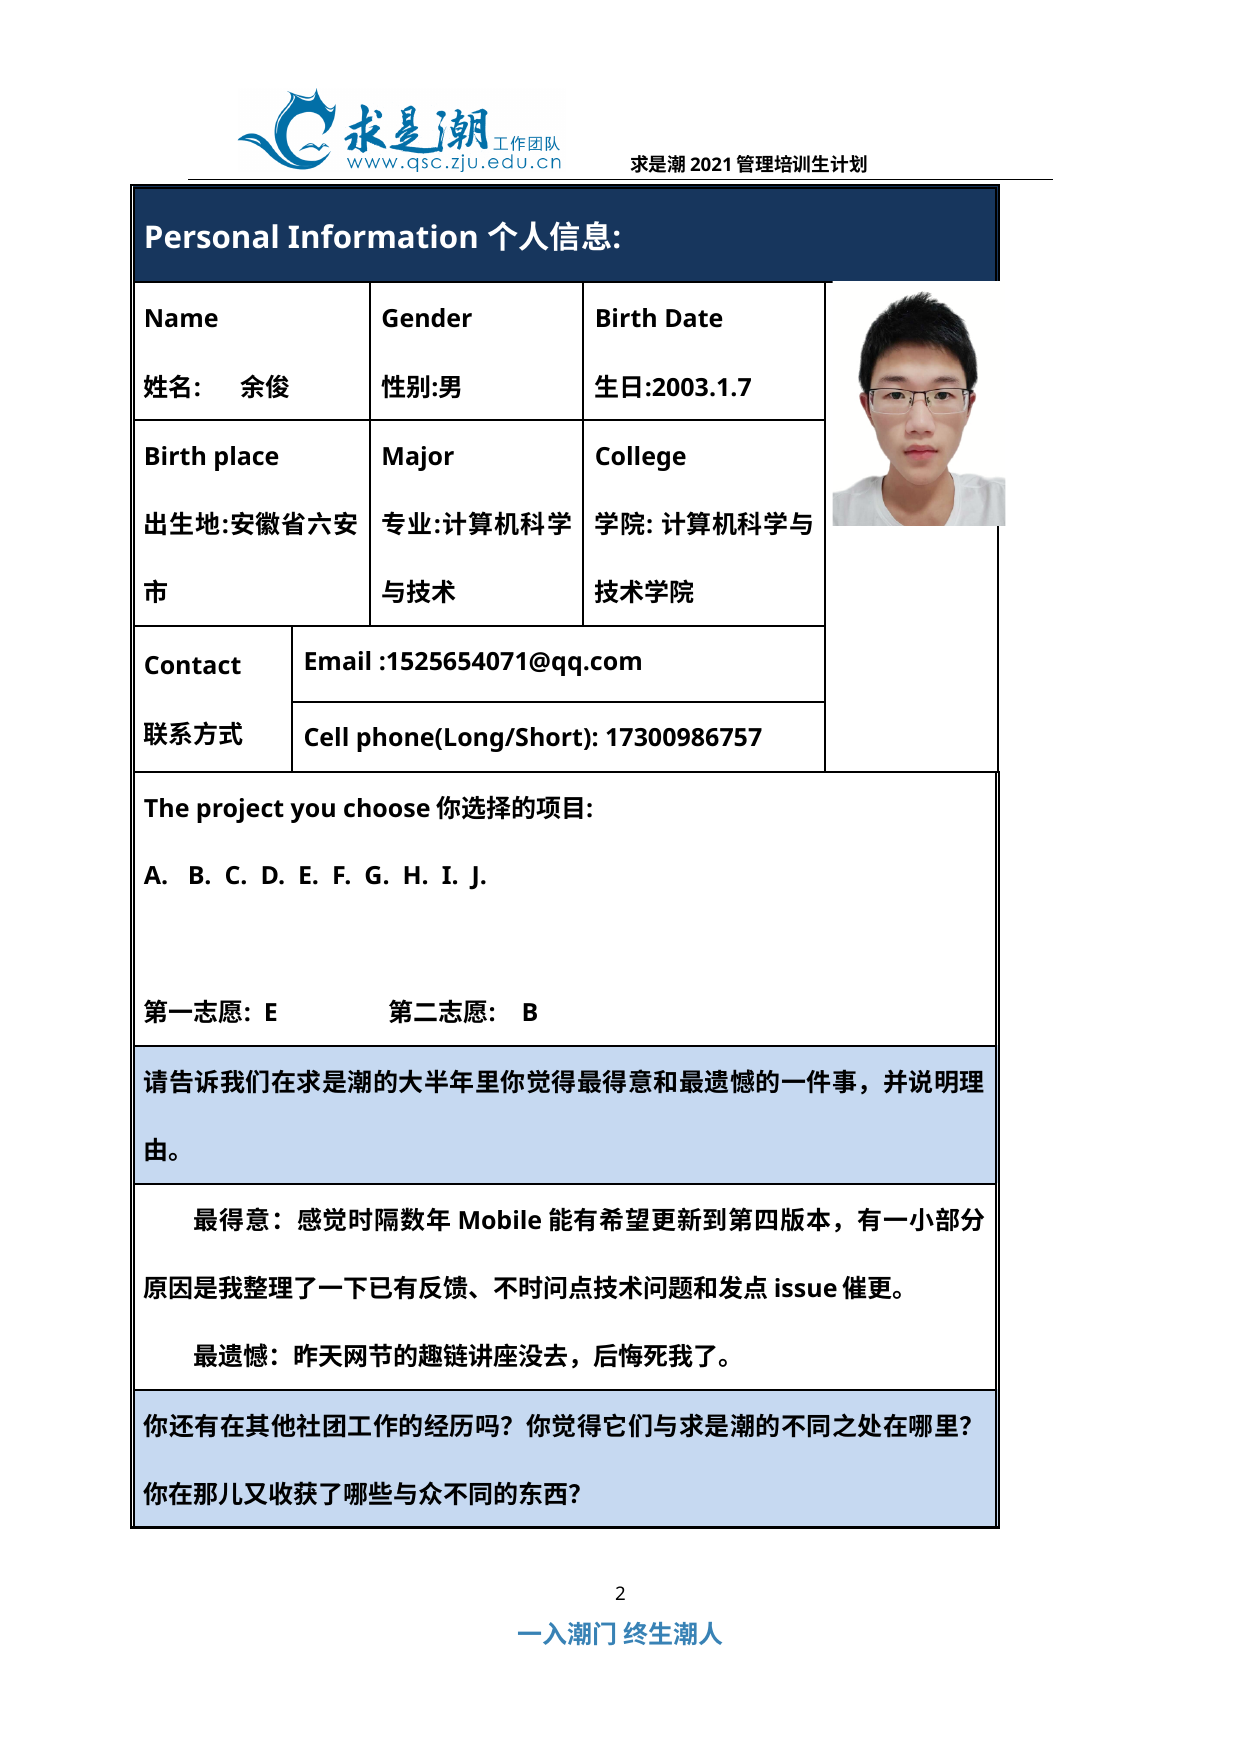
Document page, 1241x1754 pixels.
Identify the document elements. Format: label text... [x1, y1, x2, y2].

picture [832, 281, 1006, 526]
table_cell Birth place 出生地:安徽省六安市 [135, 421, 369, 625]
picture [237, 88, 567, 172]
table_header Personal Information 个人信息: [135, 189, 995, 281]
table_cell Email :1525654071@qq.com [293, 627, 824, 695]
table_cell Major 专业:计算机科学与技术 [371, 421, 582, 625]
table_cell College 学院: 计算机科学与技术学院 [584, 421, 824, 625]
table_cell 你还有在其他社团工作的经历吗？你觉得它们与求是潮的不同之处在哪里？你在那儿又收获了哪些与众不同的东西？ [135, 1391, 995, 1526]
table_cell Name 姓名: 余俊 [135, 283, 369, 419]
table_cell The project you choose你选择的项目: B. C. D. E. F. G. H. I. J. 第一志愿: E 第二志愿: B [135, 773, 995, 1045]
table_cell [293, 695, 824, 701]
table_cell Contact 联系方式 [135, 627, 291, 771]
table_cell Photo 照片 [826, 283, 997, 771]
table_cell 请告诉我们在求是潮的大半年里你觉得最得意和最遗憾的一件事，并说明理由。 [135, 1047, 995, 1183]
table_cell 最得意：感觉时隔数年Mobile能有希望更新到第四版本，有一小部分原因是我整理了一下已有反馈、不时问点技术问题和发点issue催更。 最遗憾：昨天网节的趣链讲座没去，后悔死我了。 [135, 1185, 995, 1388]
table_cell Gender 性别:男 [371, 283, 582, 419]
table_cell Birth Date 生日:2003.1.7 [584, 283, 824, 419]
table_cell Cell phone(Long/Short): 17300986757 [293, 703, 824, 771]
